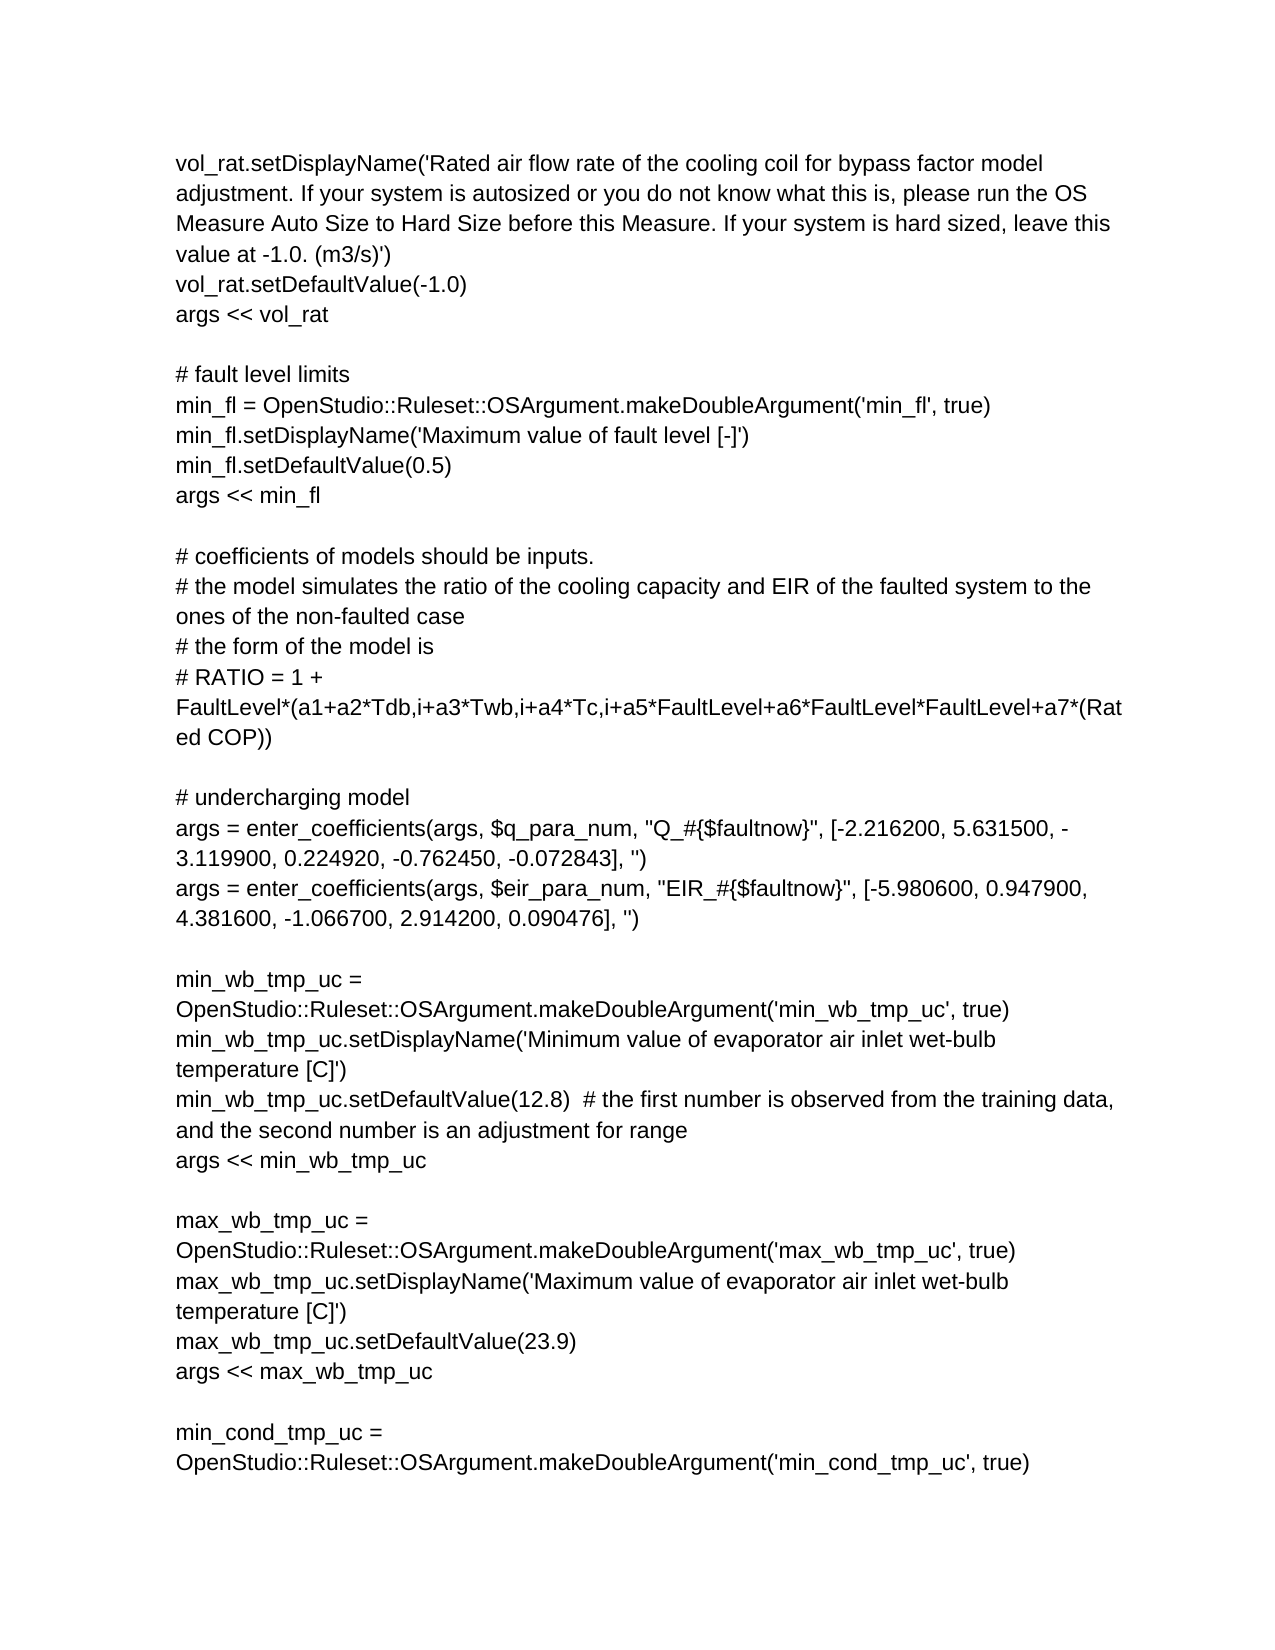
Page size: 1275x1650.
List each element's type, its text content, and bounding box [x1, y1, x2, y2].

text min_cond_tmp_uc = OpenStudio::Ruleset::OSArgument.makeDoubleArgument('min_cond_tmp_uc', true) [150, 1419, 1125, 1475]
text min_fl.setDisplayName('Maximum value of fault level [-]') [150, 422, 1125, 448]
text # undercharging model [150, 784, 1125, 811]
text args << max_wb_tmp_uc [150, 1358, 1125, 1385]
text vol_rat.setDefaultValue(-1.0) [150, 271, 1125, 297]
text min_fl.setDefaultValue(0.5) [150, 452, 1125, 478]
text min_wb_tmp_uc.setDisplayName('Minimum value of evaporator air inlet wet-bulb temperature [C]') [150, 1026, 1125, 1083]
text # the model simulates the ratio of the cooling capacity and EIR of the faulted system to the ones of the non-faulted case [150, 573, 1125, 629]
text args = enter_coefficients(args, $eir_para_num, "EIR_#{$faultnow}", [-5.980600, 0.947900, 4.381600, -1.066700, 2.914200, 0.090476], '') [150, 875, 1125, 932]
text max_wb_tmp_uc.setDefaultValue(23.9) [150, 1328, 1125, 1354]
text # fault level limits [150, 361, 1125, 388]
text vol_rat.setDisplayName('Rated air flow rate of the cooling coil for bypass factor model adjustment. If your system is autosized or you do not know what this is, please run the OS Measure Auto Size to Hard Size before this Measure. If your system is hard sized, leave this value at -1.0. (m3/s)') [150, 150, 1125, 267]
text max_wb_tmp_uc = OpenStudio::Ruleset::OSArgument.makeDoubleArgument('max_wb_tmp_uc', true) [150, 1207, 1125, 1264]
text args << vol_rat [150, 301, 1125, 327]
text # RATIO = 1 + FaultLevel*(a1+a2*Tdb,i+a3*Twb,i+a4*Tc,i+a5*FaultLevel+a6*FaultLevel*FaultLevel+a7*(Rated COP)) [150, 663, 1125, 750]
text min_fl = OpenStudio::Ruleset::OSArgument.makeDoubleArgument('min_fl', true) [150, 392, 1125, 418]
text args << min_wb_tmp_uc [150, 1147, 1125, 1173]
text max_wb_tmp_uc.setDisplayName('Maximum value of evaporator air inlet wet-bulb temperature [C]') [150, 1268, 1125, 1324]
text args << min_fl [150, 482, 1125, 509]
text min_wb_tmp_uc.setDefaultValue(12.8) # the first number is observed from the training data, and the second number is an adjustment for range [150, 1086, 1125, 1143]
text min_wb_tmp_uc = OpenStudio::Ruleset::OSArgument.makeDoubleArgument('min_wb_tmp_uc', true) [150, 966, 1125, 1022]
text # coefficients of models should be inputs. [150, 543, 1125, 569]
text args = enter_coefficients(args, $q_para_num, "Q_#{$faultnow}", [-2.216200, 5.631500, -3.119900, 0.224920, -0.762450, -0.072843], '') [150, 814, 1125, 871]
text # the form of the model is [150, 633, 1125, 660]
